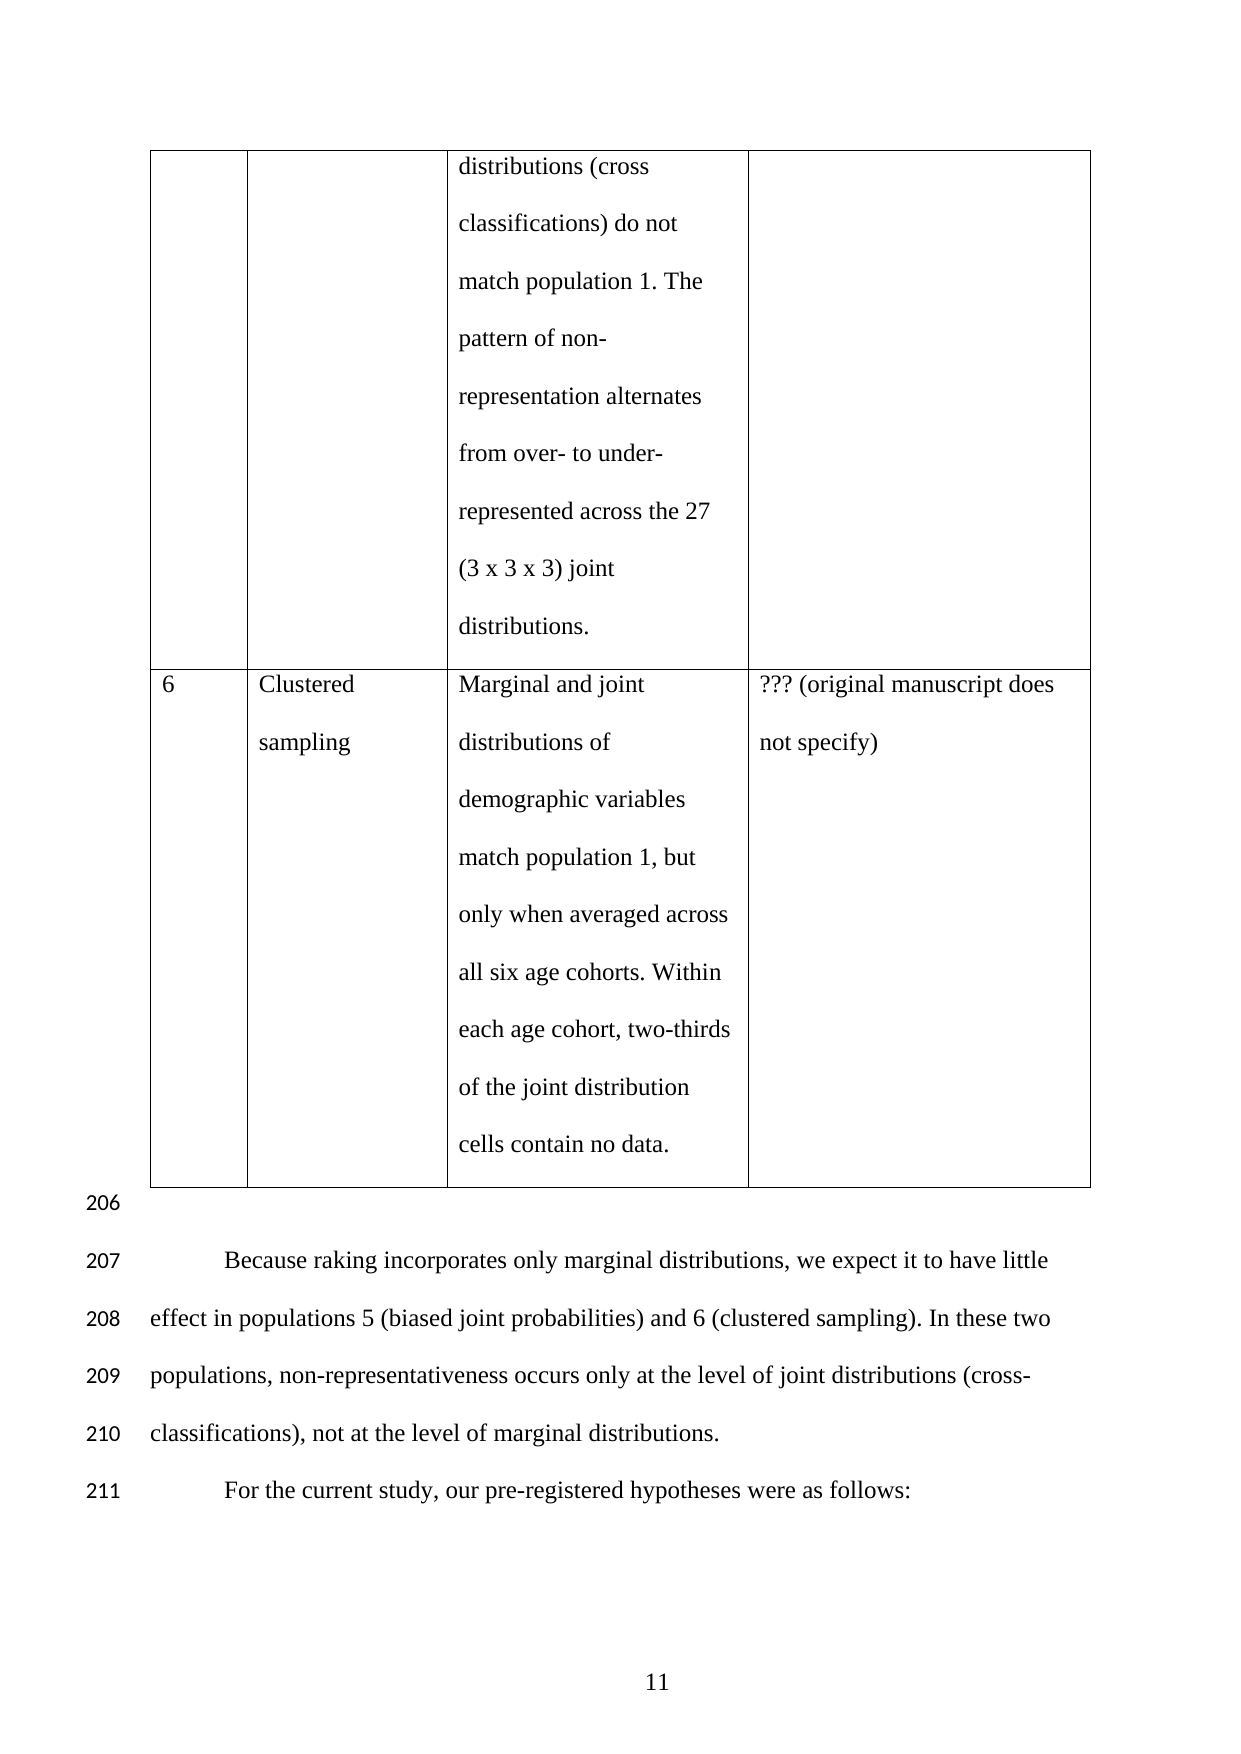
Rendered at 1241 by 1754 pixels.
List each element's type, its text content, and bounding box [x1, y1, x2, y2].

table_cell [248, 151, 447, 668]
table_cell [749, 151, 1090, 668]
text For the current study, our pre-registered hypotheses were as follows: [150, 1475, 1090, 1504]
table_cell 5 [151, 151, 247, 668]
text Because raking incorporates only marginal distributions, we expect it to have little effect in populations 5 (biased joint probabilities) and 6 (clustered sampling). In these two populations, non-representativeness occurs only at the level of joint distributions (cross-classifications), not at the level of marginal distributions. [150, 1245, 1090, 1447]
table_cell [448, 151, 748, 668]
table_cell 6 [151, 670, 247, 1187]
table_cell Clustered sampling [248, 670, 447, 1187]
table_cell ??? (original manuscript does not specify) [749, 670, 1090, 1187]
table_cell Marginal and joint distributions of demographic variables match population 1, but only when averaged across all six age cohorts. Within each age cohort, two-thirds of the joint distribution cells contain no data. [448, 670, 748, 1187]
